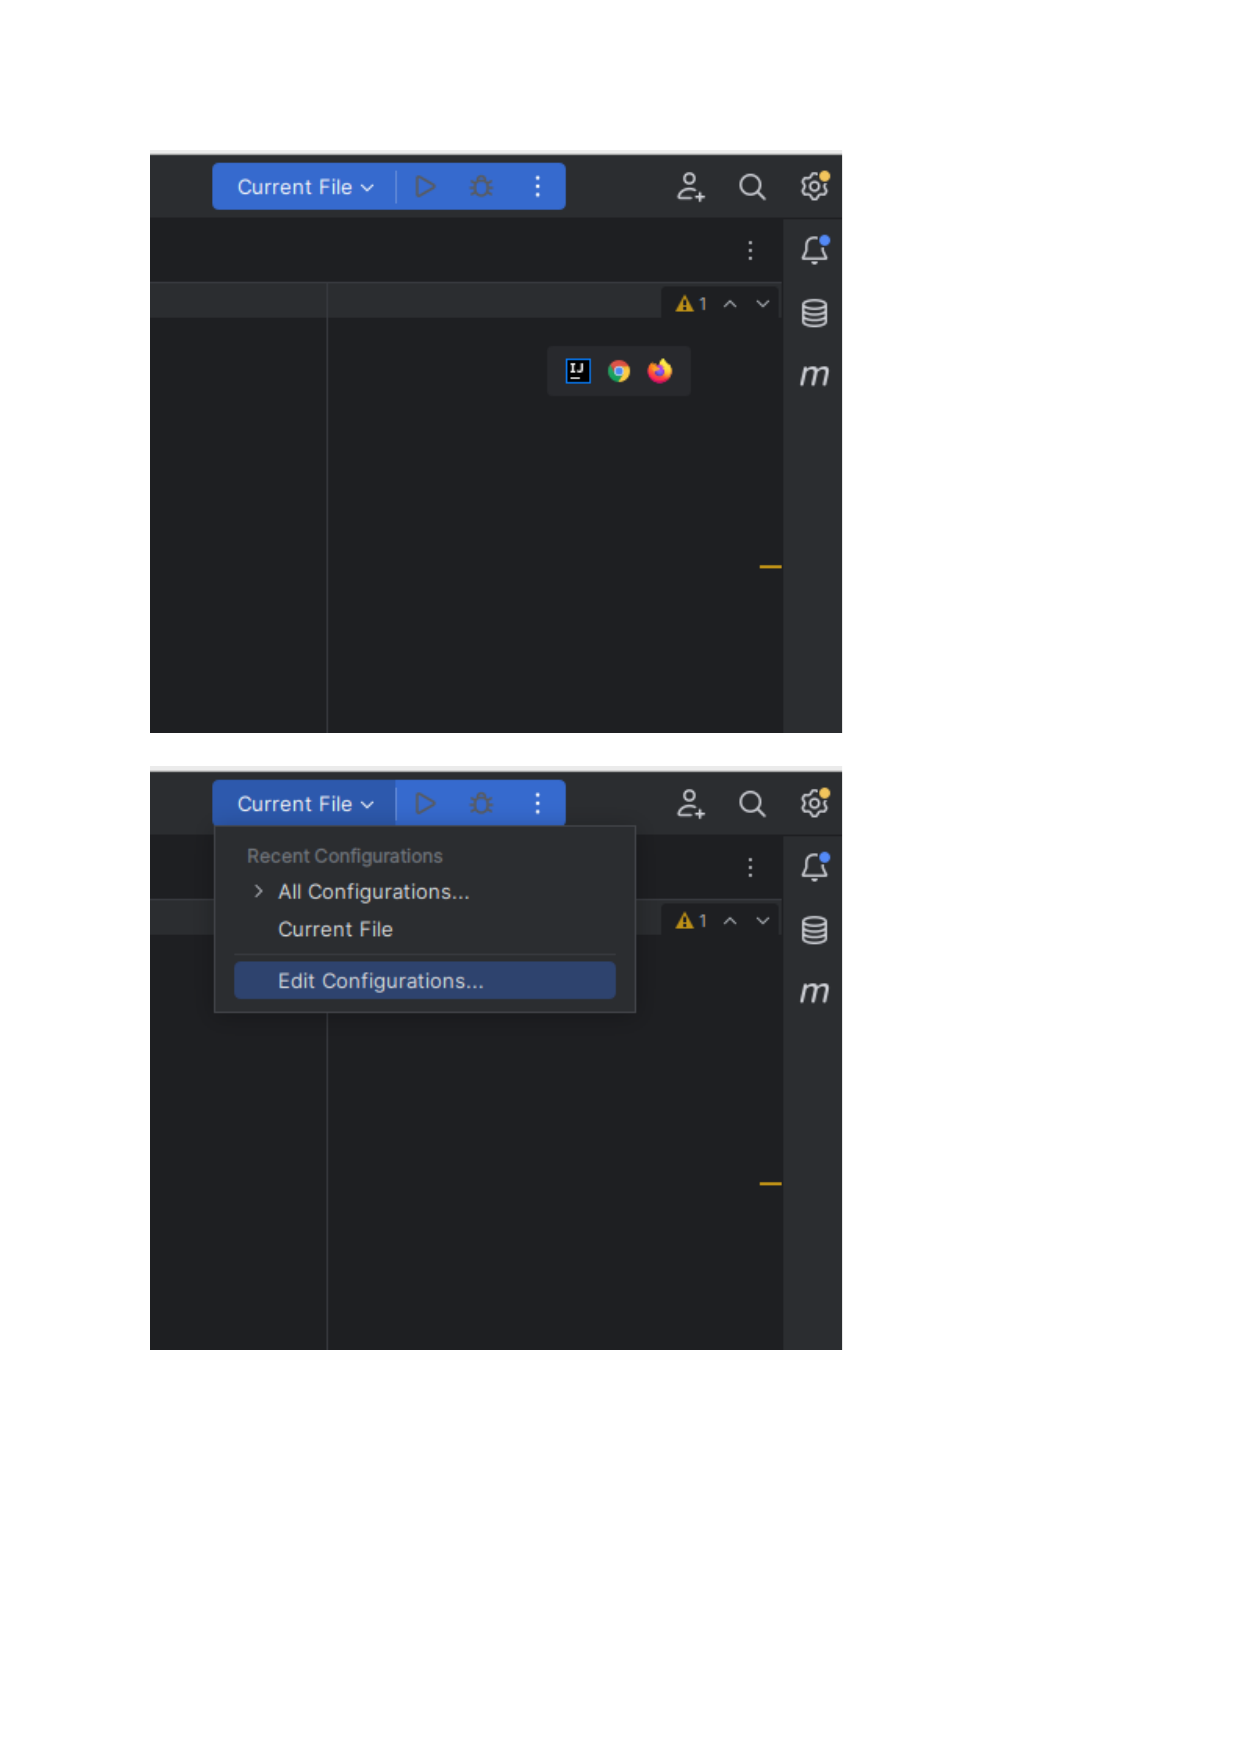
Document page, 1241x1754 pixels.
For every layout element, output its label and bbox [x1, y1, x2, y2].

picture [150, 766, 843, 1350]
picture [150, 150, 843, 733]
